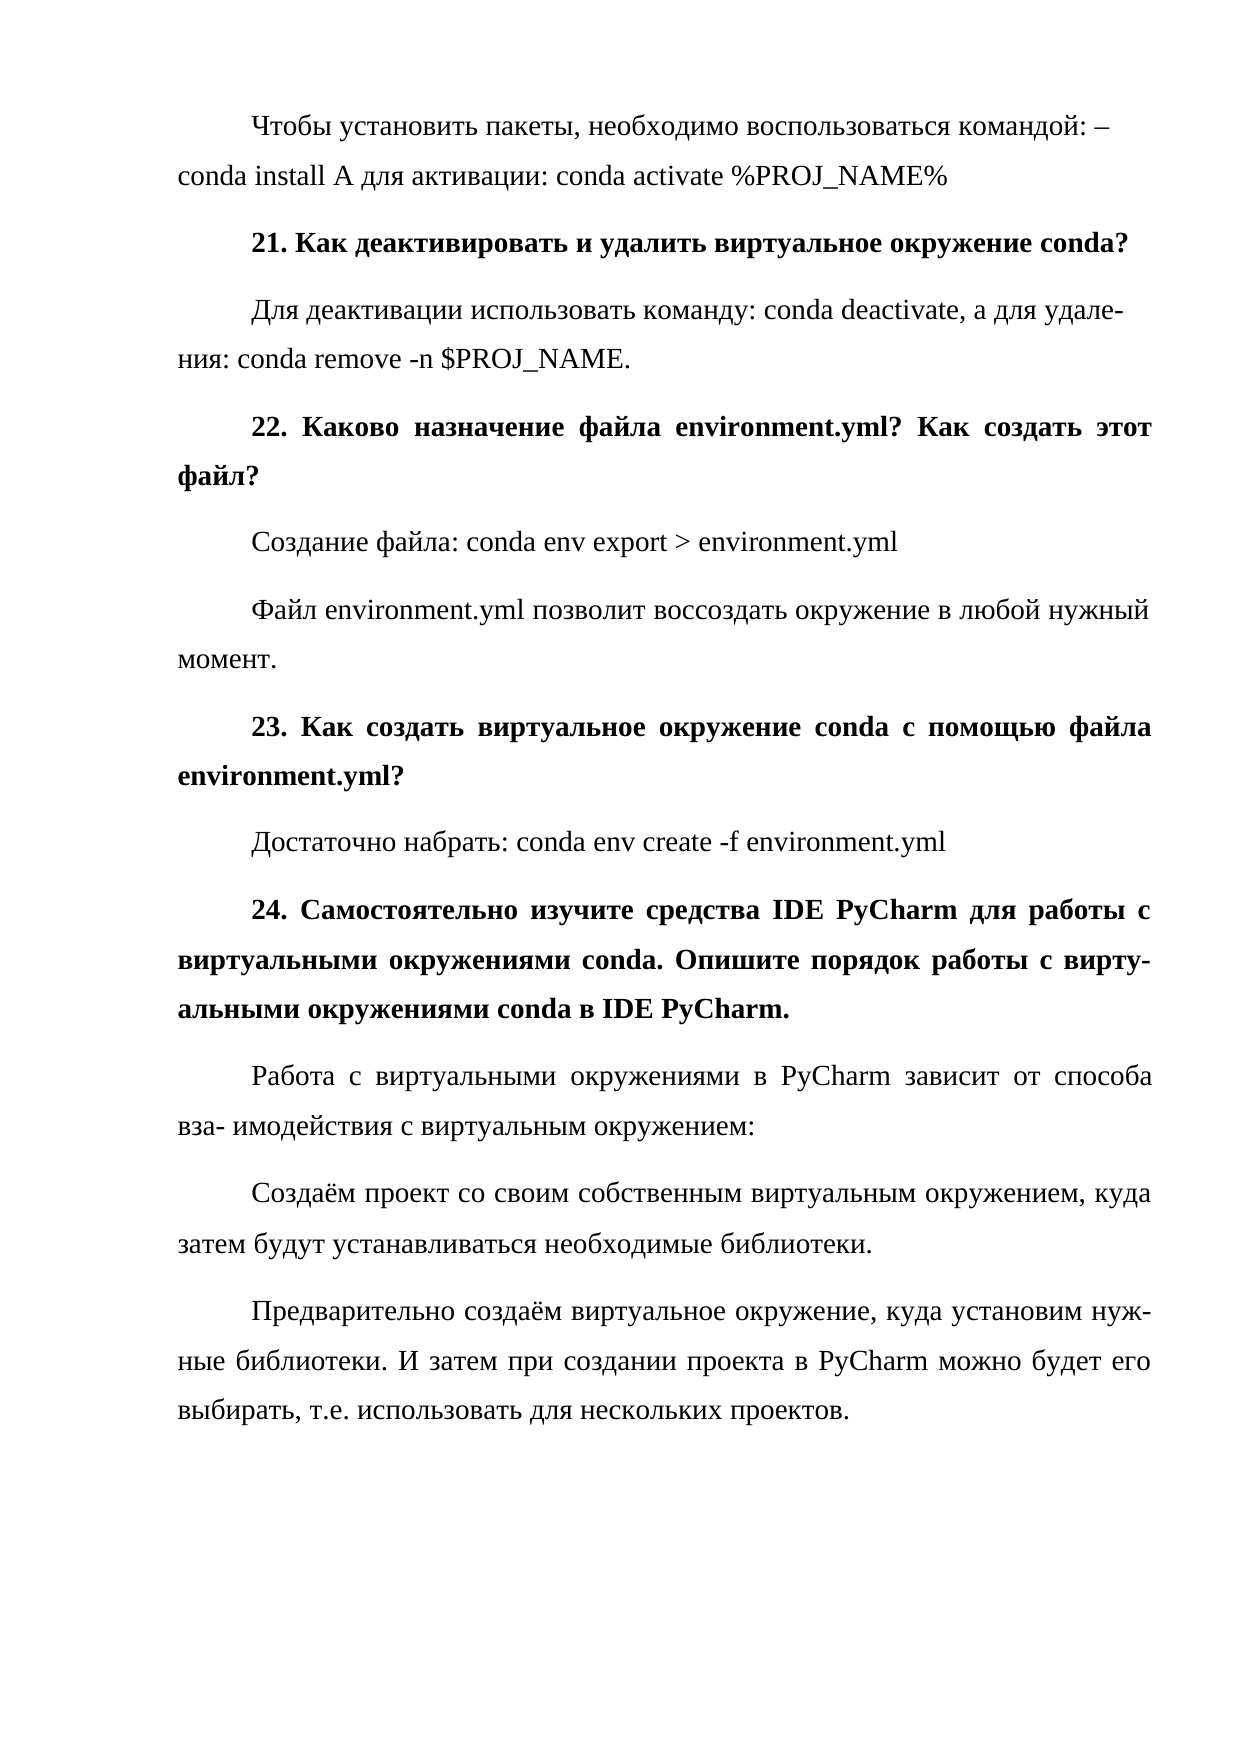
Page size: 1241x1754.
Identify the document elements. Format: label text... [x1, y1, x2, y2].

text Создаём проект со своим собственным виртуальным окружением, куда затем будут устанавливаться необходимые библиотеки. [177, 1176, 1152, 1259]
text Чтобы установить пакеты, необходимо воспользоваться командой: – conda install А для активации: conda activate %PROJ_NAME% [177, 108, 1147, 191]
text Создание файла: conda env export > environment.yml [251, 524, 1182, 558]
subtitle Как создать виртуальное окружение conda с помощью файла environment.yml? [177, 709, 1151, 792]
text Для деактивации использовать команду: conda deactivate, а для удале- ния: conda remove -n $PROJ_NAME. [177, 292, 1174, 375]
text Предварительно создаём виртуальное окружение, куда установим нуж- ные библиотеки. И затем при создании проекта в PyCharm можно будет его выбирать, т.е. использовать для нескольких проектов. [177, 1293, 1152, 1426]
text Файл environment.yml позволит воссоздать окружение в любой нужный момент. [177, 592, 1182, 675]
text Достаточно набрать: conda env create -f environment.yml [251, 824, 1182, 858]
subtitle Каково назначение файла environment.yml? Как создать этот файл? [177, 409, 1152, 492]
subtitle Самостоятельно изучите средства IDE PyCharm для работы с виртуальными окружениями conda. Опишите порядок работы с вирту- альными окружениями conda в IDE PyCharm. [177, 892, 1152, 1025]
subtitle Как деактивировать и удалить виртуальное окружение conda? [251, 225, 1182, 258]
text Работа с виртуальными окружениями в PyCharm зависит от способа вза- имодействия с виртуальным окружением: [177, 1058, 1152, 1142]
